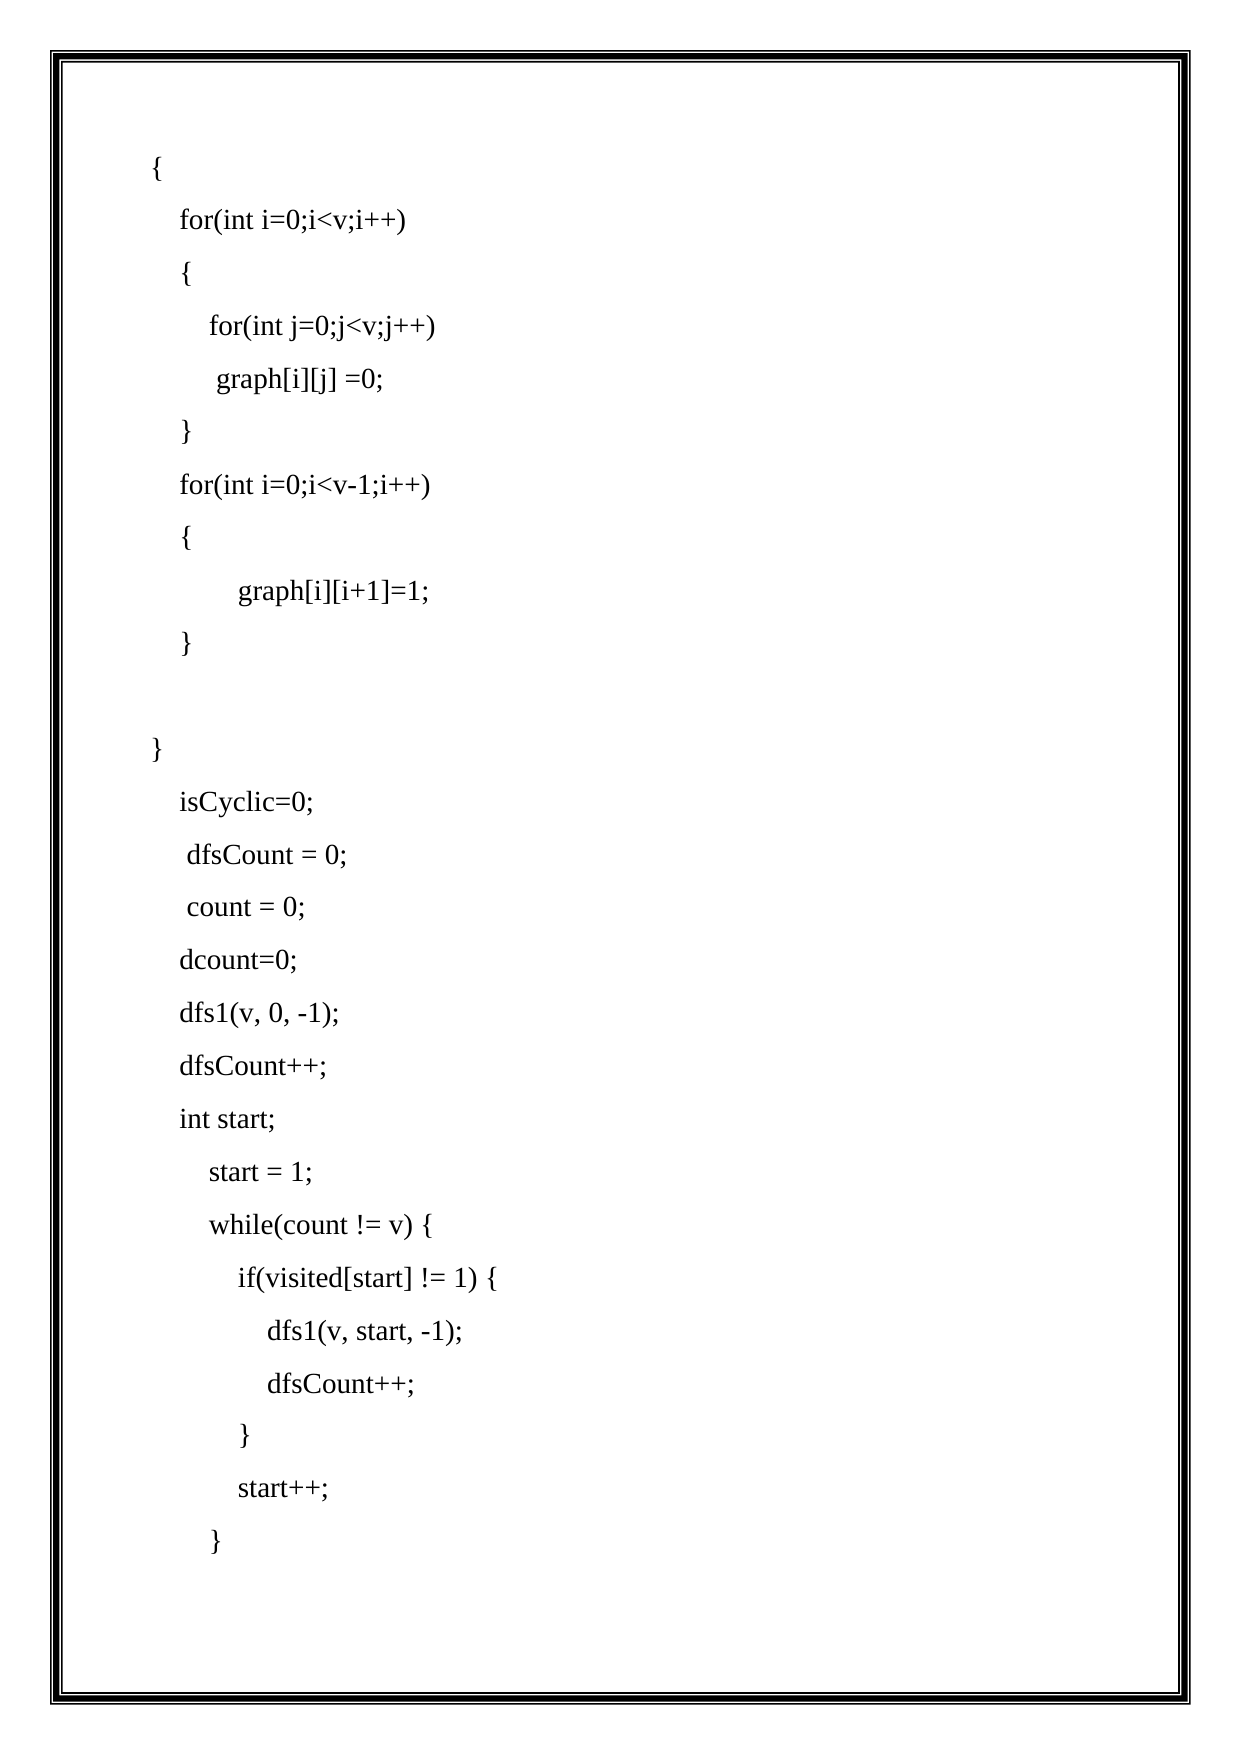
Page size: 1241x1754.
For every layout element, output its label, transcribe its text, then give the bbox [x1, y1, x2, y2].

text { [179, 519, 1155, 553]
text } [150, 731, 1155, 765]
text } [179, 414, 1155, 447]
text graph[i][i+1]=1; [238, 573, 1155, 606]
text isCyclic=0; dfsCount = 0; [179, 784, 356, 870]
text start++; [238, 1470, 1155, 1504]
text start = 1; while(count != v) { [208, 1154, 439, 1241]
text { [150, 150, 1155, 183]
text for(int i=0;i<v-1;i++) [179, 467, 1155, 501]
text count = 0; dcount=0; dfs1(v, 0, -1); dfsCount++; int start; [179, 889, 341, 1135]
text } [208, 1523, 1155, 1557]
text { [179, 256, 1155, 289]
text } [238, 1419, 1155, 1451]
text } [179, 625, 1155, 659]
text if(visited[start] != 1) { dfs1(v, start, -1); dfsCount++; [238, 1260, 501, 1399]
text for(int i=0;i<v;i++) [179, 202, 1155, 236]
text for(int j=0;j<v;j++) graph[i][j] =0; [208, 308, 437, 395]
